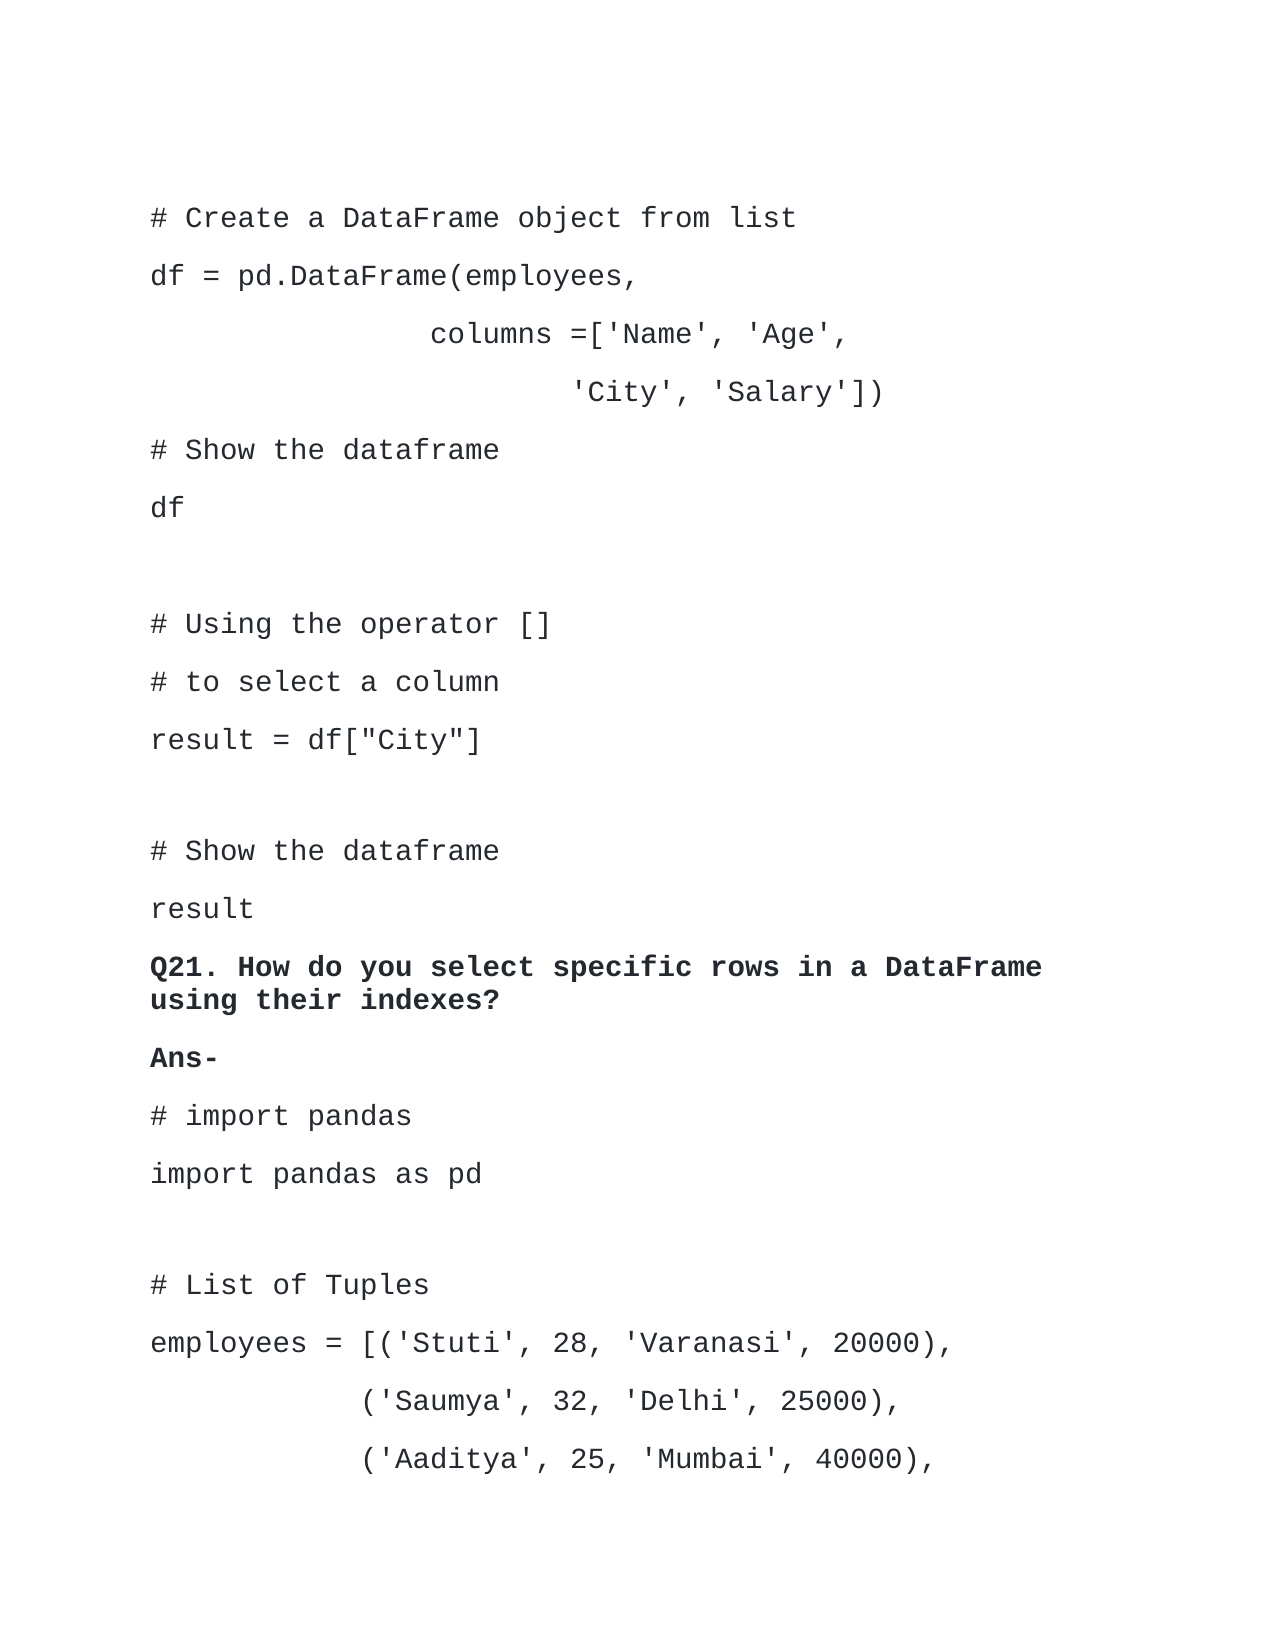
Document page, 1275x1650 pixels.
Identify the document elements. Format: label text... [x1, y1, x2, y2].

text ('Saumya', 32, 'Delhi', 25000), [150, 1386, 1125, 1419]
text employees = [('Stuti', 28, 'Varanasi', 20000), [150, 1328, 1125, 1361]
text df [150, 493, 1125, 526]
text result = df["City"] [150, 725, 1125, 758]
text # Create a DataFrame object from list [150, 203, 1125, 236]
text # Show the dataframe [150, 435, 1125, 468]
text # to select a column [150, 667, 1125, 700]
text Ans- [150, 1043, 1125, 1076]
text df = pd.DataFrame(employees, [150, 261, 1125, 294]
text Q21. How do you select specific rows in a DataFrame using their indexes? [150, 952, 1125, 1018]
text # Using the operator [] [150, 609, 1125, 642]
text ('Aaditya', 25, 'Mumbai', 40000), [150, 1444, 1125, 1477]
text # import pandas [150, 1101, 1125, 1134]
text columns =['Name', 'Age', [150, 319, 1125, 352]
text result [150, 894, 1125, 927]
text # List of Tuples [150, 1270, 1125, 1303]
text 'City', 'Salary']) [150, 377, 1125, 410]
text import pandas as pd [150, 1159, 1125, 1192]
text # Show the dataframe [150, 836, 1125, 869]
